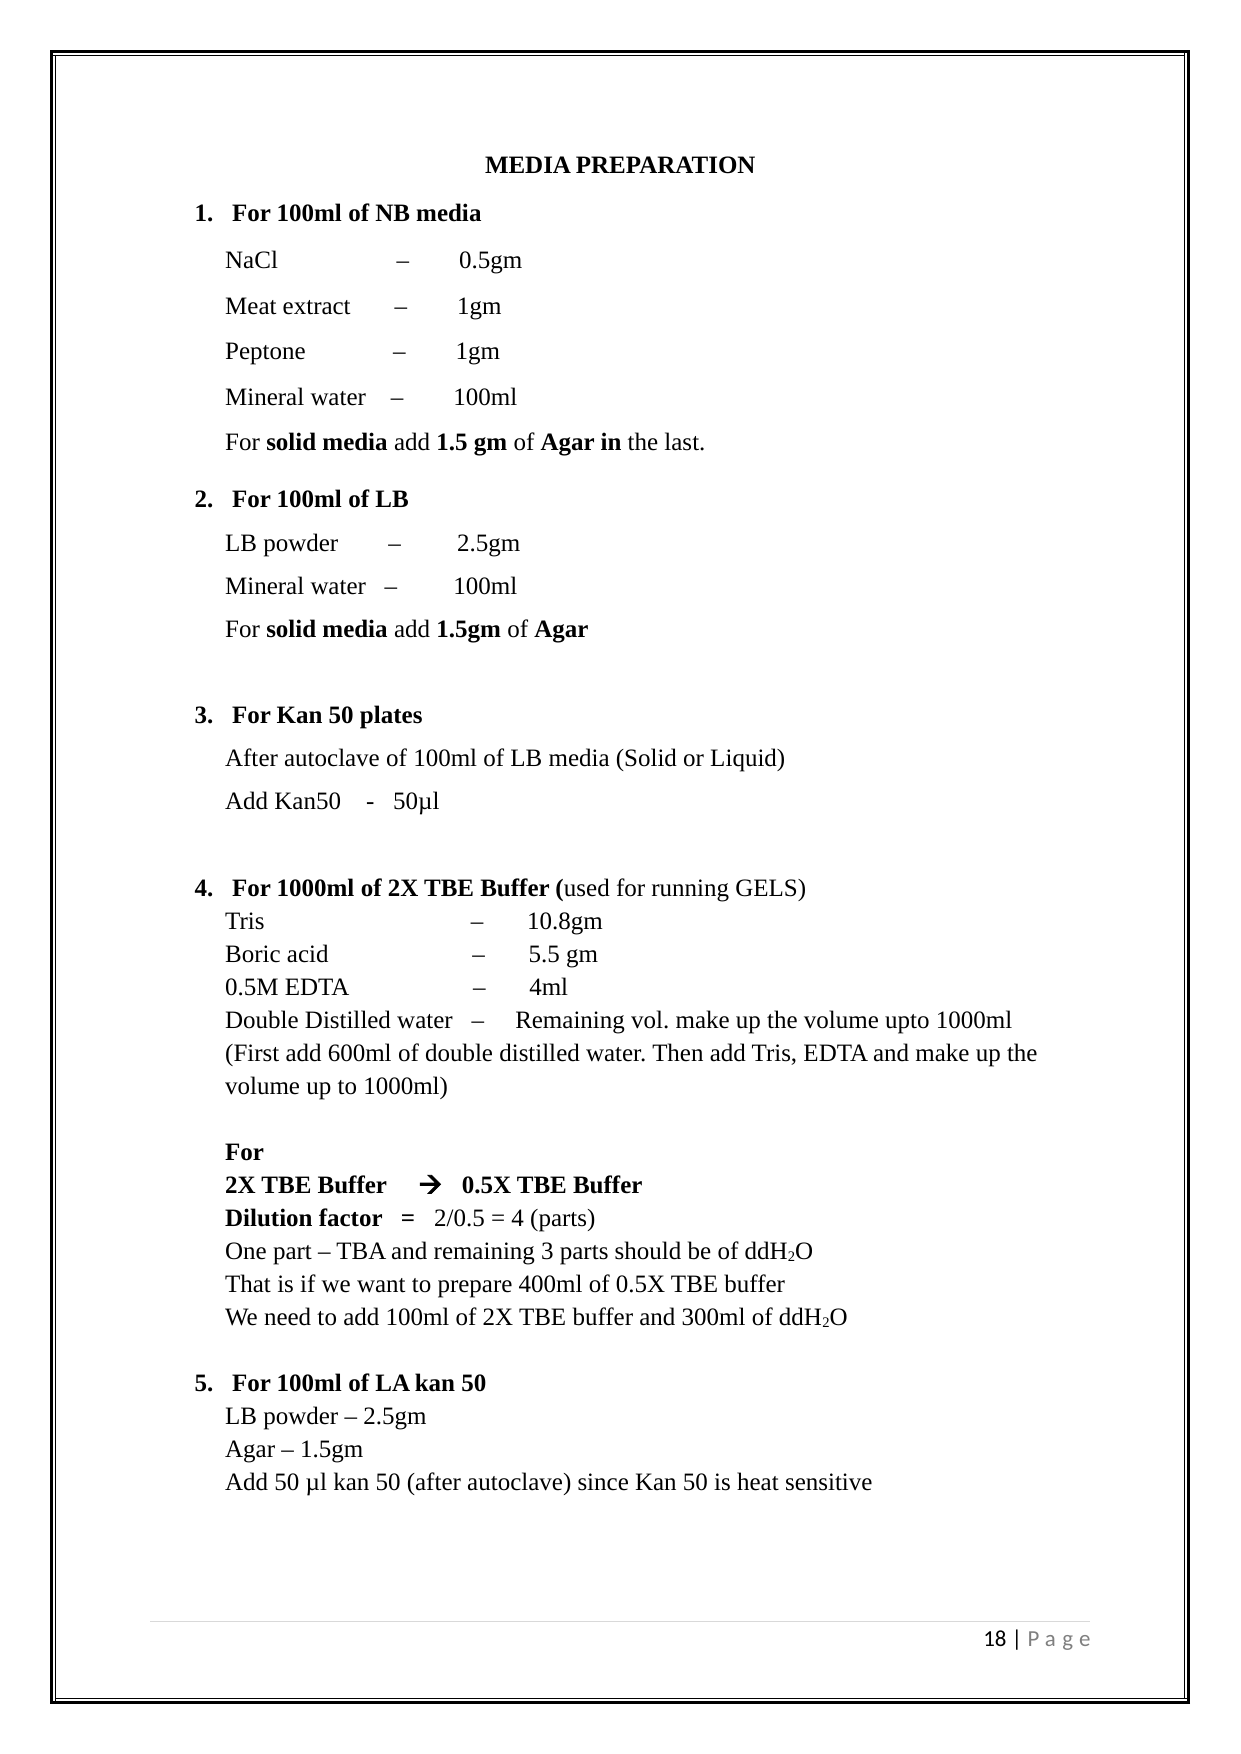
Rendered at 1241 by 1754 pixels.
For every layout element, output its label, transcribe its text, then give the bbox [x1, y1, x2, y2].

list For [225, 1137, 1090, 1166]
list 2X TBE Buffer 0.5X TBE Buffer [225, 1170, 1090, 1199]
list Add 50 µl kan 50 (after autoclave) since Kan 50 is heat sensitive [225, 1467, 1090, 1496]
list For solid media add 1.5gm of Agar [225, 614, 1090, 643]
list Add Kan50 - 50µl [225, 786, 1090, 815]
list For solid media add 1.5 gm of Agar in the last. [225, 427, 1090, 456]
list For 100ml of LB [194, 484, 1090, 513]
list After autoclave of 100ml of LB media (Solid or Liquid) [225, 743, 1090, 772]
text Mineral water – 100ml [225, 382, 1090, 410]
text Peptone – 1gm [225, 336, 1090, 365]
text Meat extract – 1gm [225, 291, 1090, 319]
text NaCl – 0.5gm [225, 245, 1090, 274]
list For 1000ml of 2X TBE Buffer (used for running GELS) [194, 873, 1090, 901]
list For 100ml of NB media [194, 198, 1090, 226]
list 0.5M EDTA – 4ml [225, 972, 1090, 1001]
list We need to add 100ml of 2X TBE buffer and 300ml of ddH2O [225, 1302, 1090, 1331]
list Double Distilled water – Remaining vol. make up the volume upto 1000ml [225, 1005, 1090, 1033]
list Tris – 10.8gm [225, 906, 1090, 934]
text MEDIA PREPARATION [150, 150, 1090, 179]
list (First add 600ml of double distilled water. Then add Tris, EDTA and make up the volume up to 1000ml) [225, 1038, 1090, 1099]
list Boric acid – 5.5 gm [225, 939, 1090, 967]
list Agar – 1.5gm [225, 1434, 1090, 1463]
list For Kan 50 plates [194, 700, 1090, 729]
list For 100ml of LA kan 50 [194, 1368, 1090, 1397]
list Mineral water – 100ml [225, 571, 1090, 599]
list One part – TBA and remaining 3 parts should be of ddH2O [225, 1236, 1090, 1265]
list LB powder – 2.5gm [225, 1401, 1090, 1430]
list Dilution factor = 2/0.5 = 4 (parts) [225, 1203, 1090, 1232]
list LB powder – 2.5gm [225, 528, 1090, 556]
list That is if we want to prepare 400ml of 0.5X TBE buffer [225, 1269, 1090, 1298]
